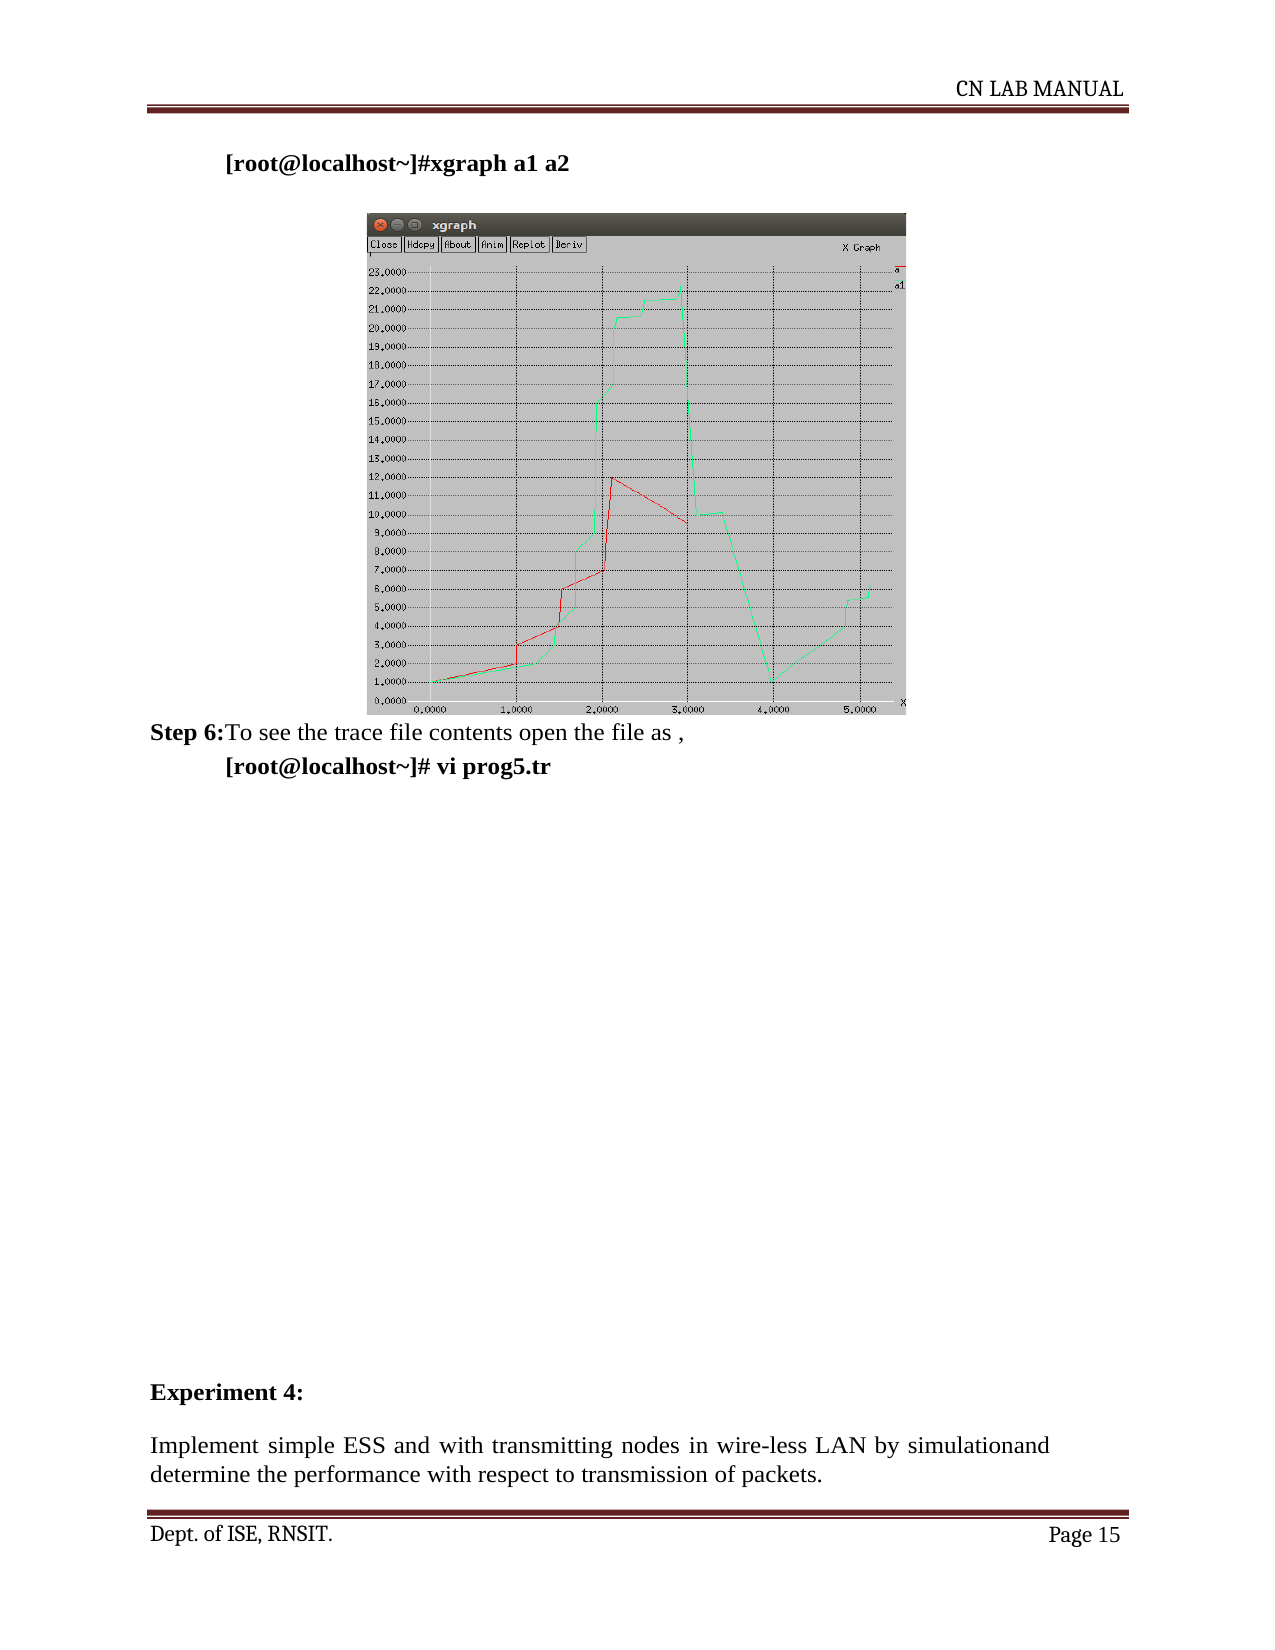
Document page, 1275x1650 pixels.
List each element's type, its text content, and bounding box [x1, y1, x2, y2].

text Experiment 4: [150, 1378, 1156, 1405]
picture [366, 213, 907, 715]
subtitle [root@localhost~]#xgraph a1 a2 [225, 149, 1156, 177]
subtitle [root@localhost~]# vi prog5.tr [225, 752, 1156, 779]
text Implement simple ESS and with transmitting nodes in wire-less LAN by simulationand determine the performance with respect to transmission of packets. [150, 1431, 1125, 1487]
